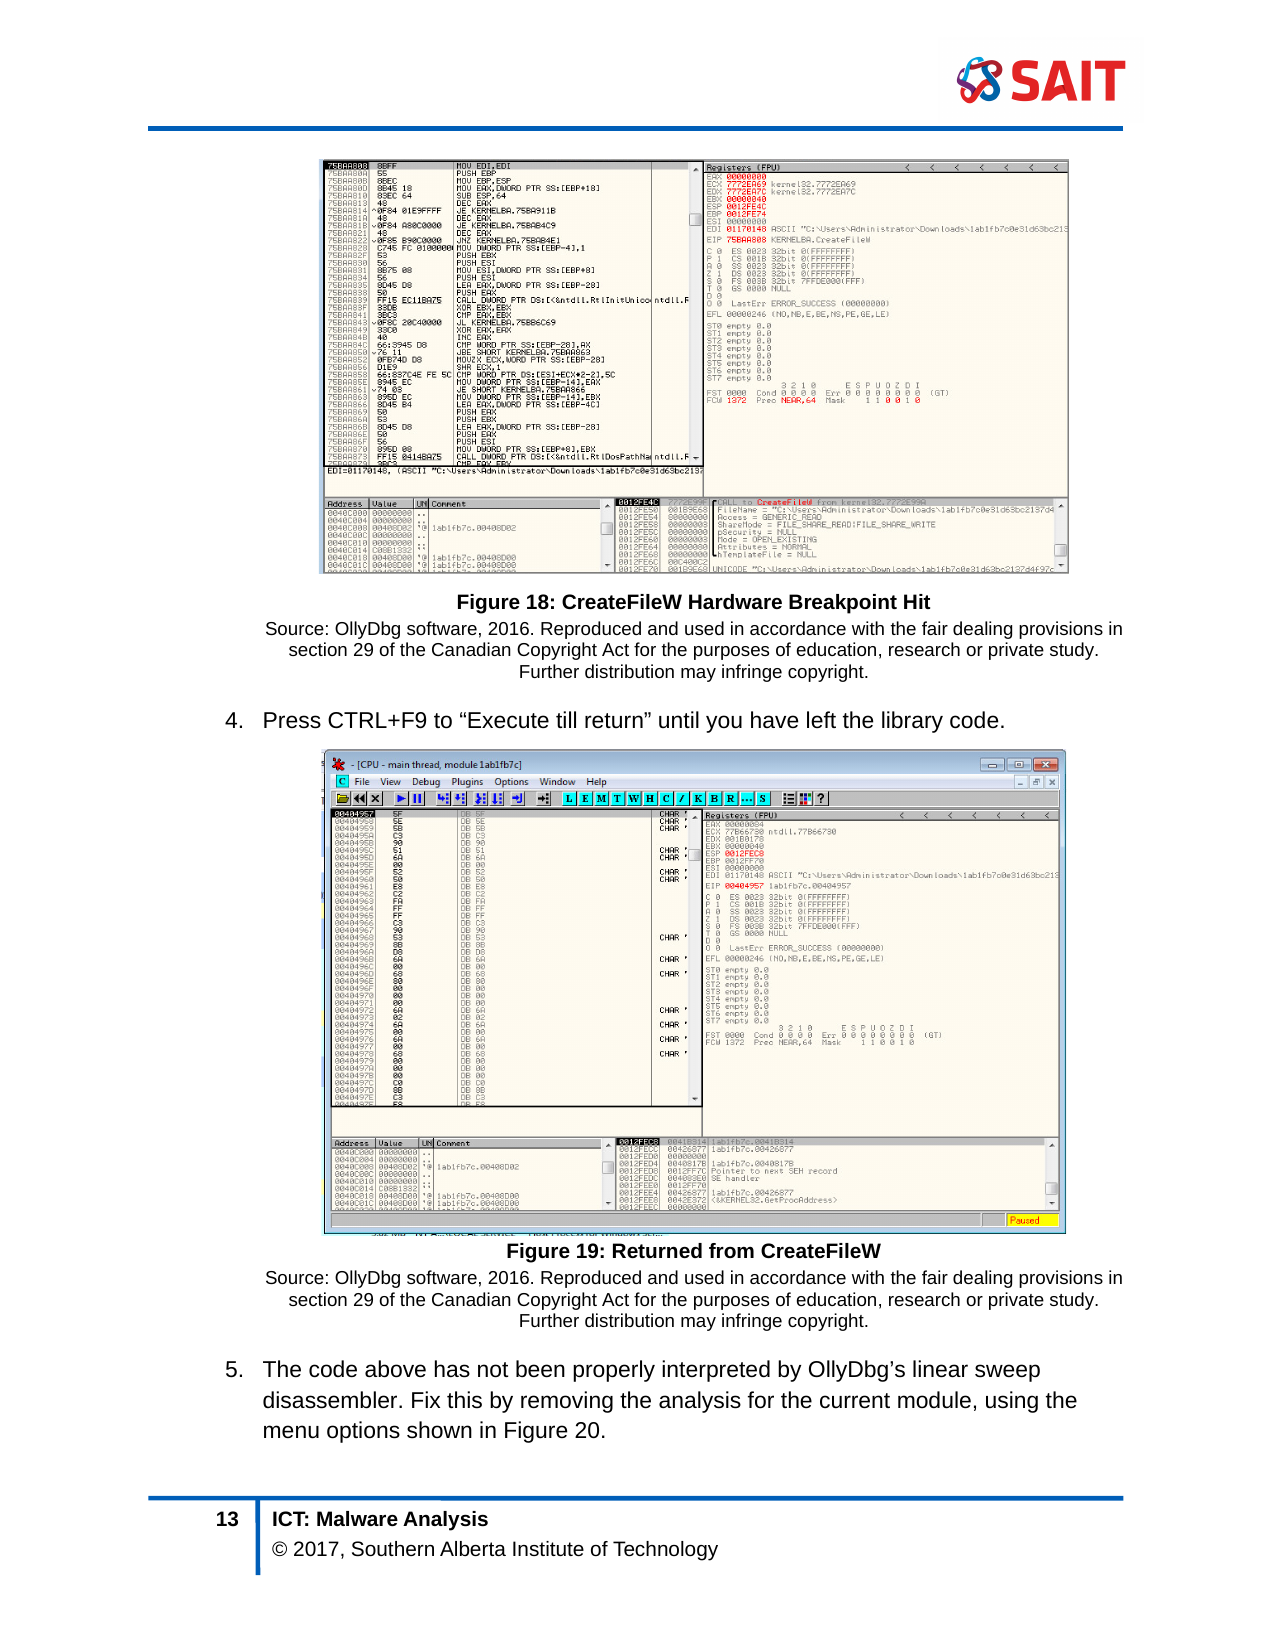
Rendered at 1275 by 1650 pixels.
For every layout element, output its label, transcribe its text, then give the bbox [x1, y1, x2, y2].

picture [321, 749, 1067, 1236]
picture [318, 159, 1069, 574]
text Figure 18: CreateFileW Hardware Breakpoint Hit [262, 590, 1125, 614]
list Press CTRL+F9 to “Execute till return” until you have left the library code. [225, 707, 1125, 733]
text Source: OllyDbg software, 2016. Reproduced and used in accordance with the fair dealing provisions in section 29 of the Canadian Copyright Act for the purposes of education, research or private study. Further distribution may infringe copyright. [262, 1267, 1125, 1332]
text Figure 19: Returned from CreateFileW [262, 1239, 1125, 1263]
list The code above has not been properly interpreted by OllyDbg’s linear sweep disassembler. Fix this by removing the analysis for the current module, using the menu options shown in Figure 20. [225, 1356, 1125, 1443]
text Source: OllyDbg software, 2016. Reproduced and used in accordance with the fair dealing provisions in section 29 of the Canadian Copyright Act for the purposes of education, research or private study. Further distribution may infringe copyright. [262, 617, 1125, 682]
picture [937, 37, 1145, 123]
